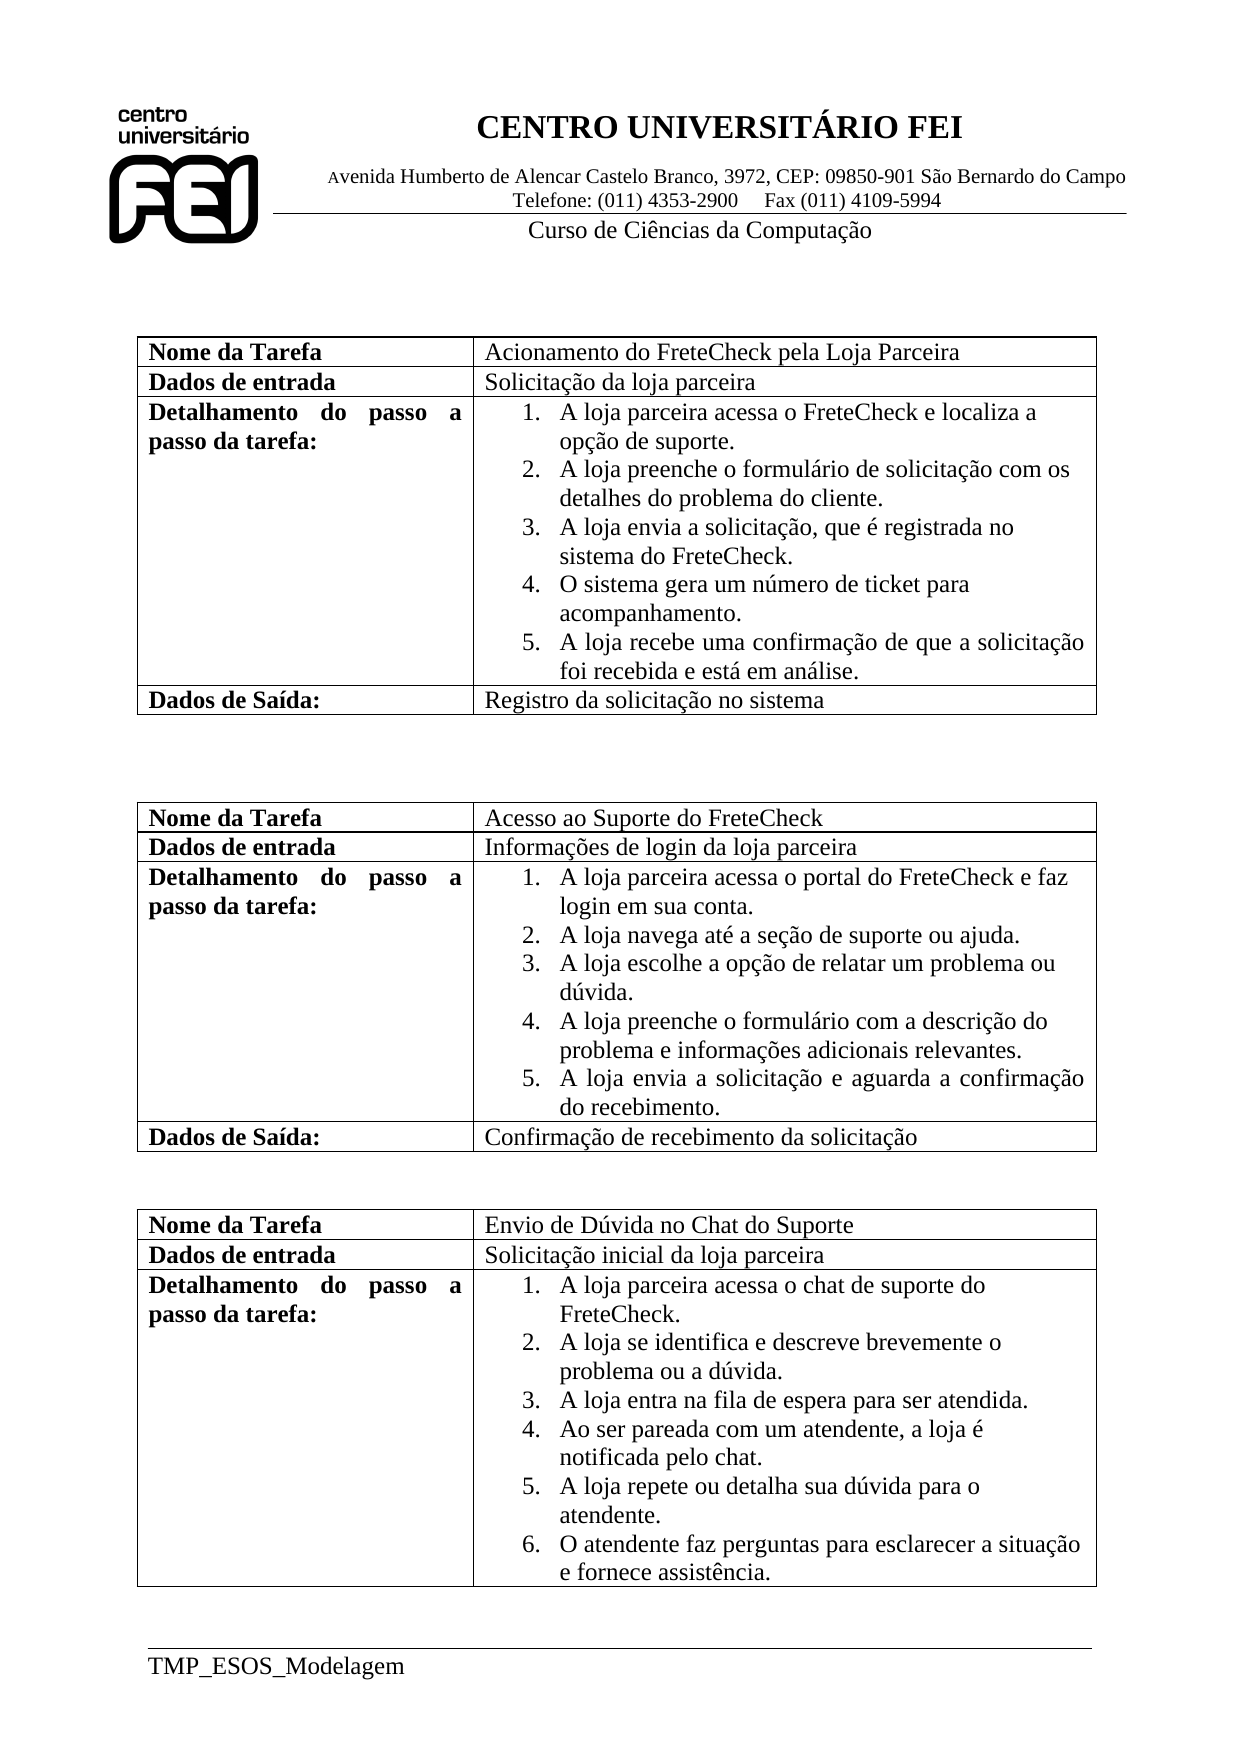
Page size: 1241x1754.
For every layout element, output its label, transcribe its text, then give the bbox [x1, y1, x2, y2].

table_cell Detalhamento do passo a passo da tarefa: [138, 862, 473, 1121]
table_header Acionamento do FreteCheck pela Loja Parceira [474, 338, 1096, 366]
table_header Nome da Tarefa [138, 803, 473, 831]
table_cell Informações de login da loja parceira [474, 833, 1096, 861]
table_cell Detalhamento do passo a passo da tarefa: [138, 1270, 473, 1586]
table_cell Solicitação inicial da loja parceira [474, 1240, 1096, 1269]
table_header Nome da Tarefa [138, 338, 473, 366]
table_cell Dados de Saída: [138, 1122, 473, 1151]
picture [104, 106, 262, 246]
table_cell Detalhamento do passo a passo da tarefa: [138, 397, 473, 684]
table_header Acesso ao Suporte do FreteCheck [474, 803, 1096, 831]
table_cell Dados de entrada [138, 1240, 473, 1269]
table_cell Confirmação de recebimento da solicitação [474, 1122, 1096, 1151]
table_cell Dados de entrada [138, 367, 473, 396]
table_header Envio de Dúvida no Chat do Suporte [474, 1210, 1096, 1239]
table_cell Dados de entrada [138, 833, 473, 861]
table_cell Registro da solicitação no sistema [474, 686, 1096, 714]
table_cell Solicitação da loja parceira [474, 367, 1096, 396]
table_cell A loja parceira acessa o portal do FreteCheck e faz login em sua conta. A loja navega até a seção de suporte ou ajuda. A loja escolhe a opção de relatar um problema ou dúvida. A loja preenche o formulário com a descrição do problema e informações adicionais relevantes. A loja envia a solicitação e aguarda a confirmação do recebimento. [474, 862, 1096, 1121]
table_header Nome da Tarefa [138, 1210, 473, 1239]
table_cell A loja parceira acessa o FreteCheck e localiza a opção de suporte. A loja preenche o formulário de solicitação com os detalhes do problema do cliente. A loja envia a solicitação, que é registrada no sistema do FreteCheck. O sistema gera um número de ticket para acompanhamento. A loja recebe uma confirmação de que a solicitação foi recebida e está em análise. [474, 397, 1096, 684]
table_cell Dados de Saída: [138, 686, 473, 714]
